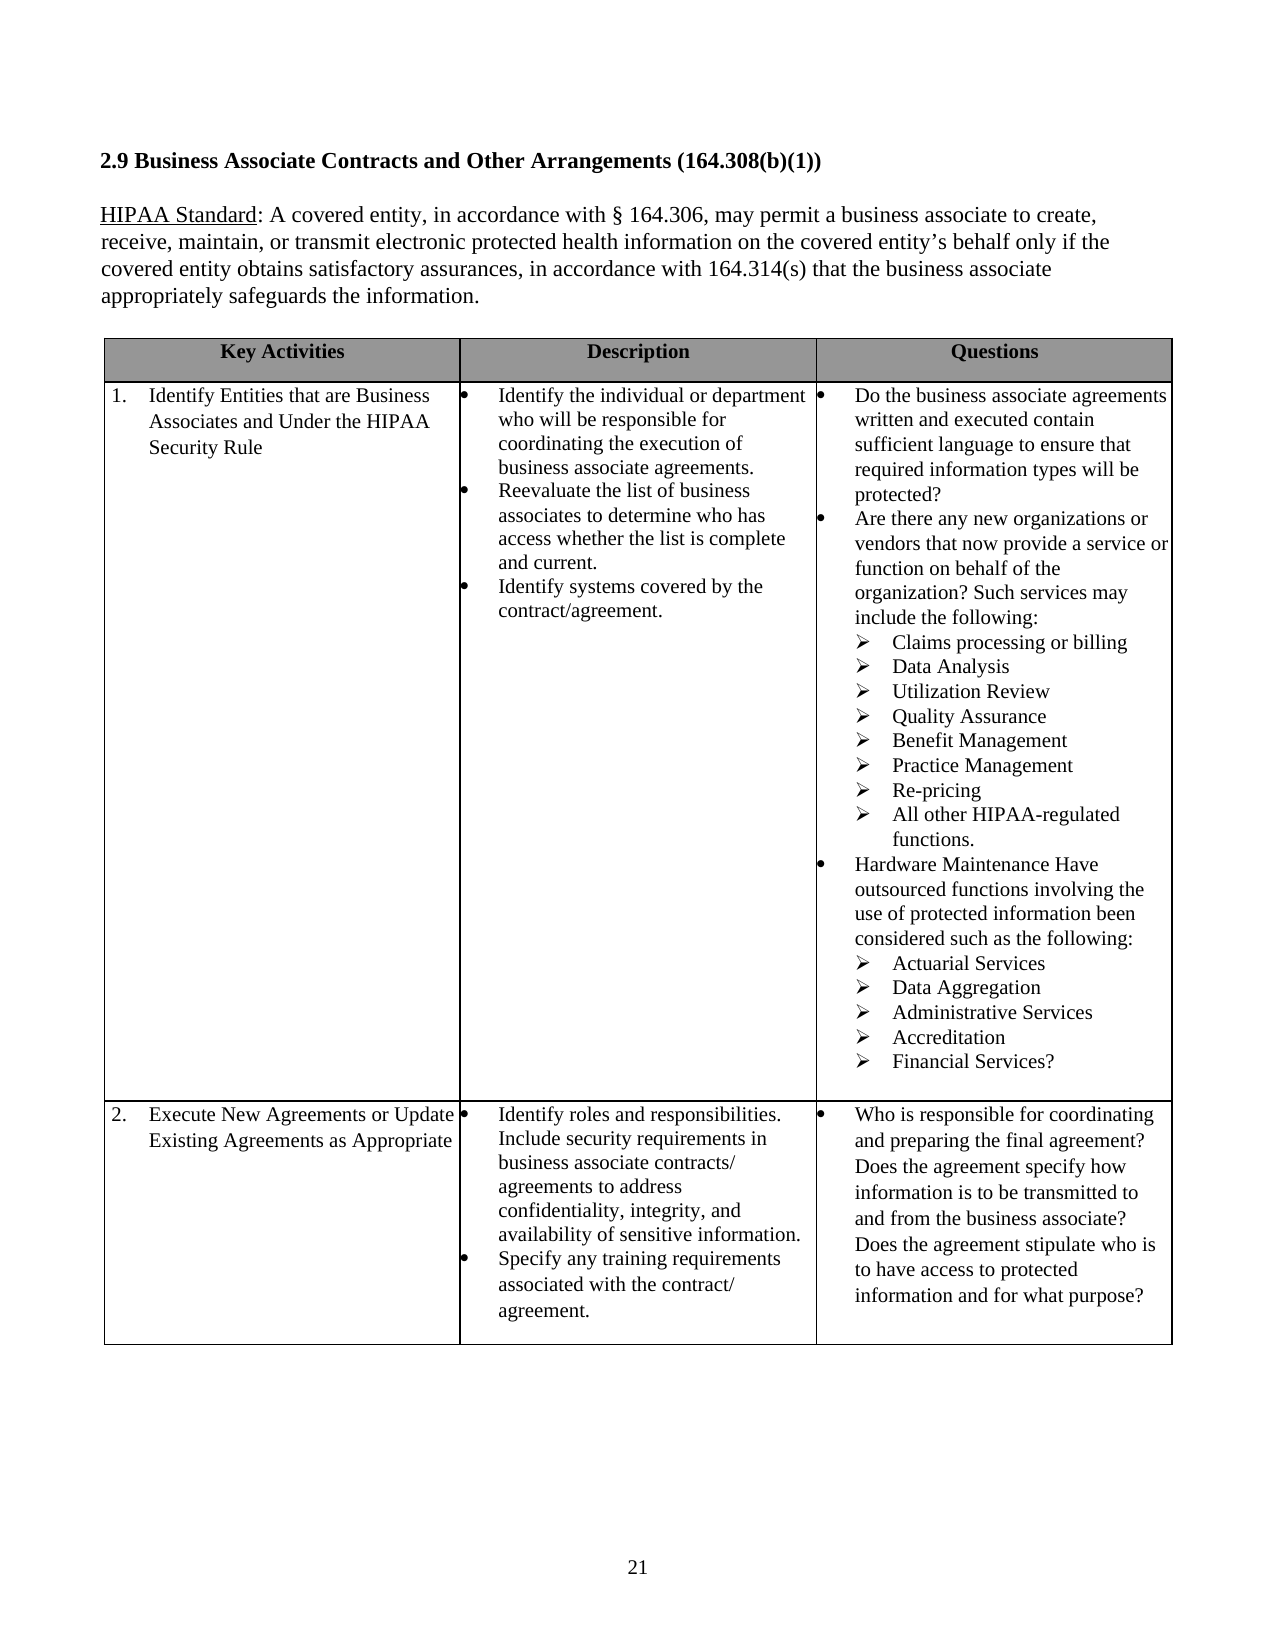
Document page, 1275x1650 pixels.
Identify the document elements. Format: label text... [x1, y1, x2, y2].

table_header [105, 339, 148, 381]
table_cell Execute New Agreements or Update Existing Agreements as Appropriate [148, 1102, 459, 1343]
table_header Questions [817, 339, 1171, 381]
table_cell Identify Entities that are Business Associates and Under the HIPAA Security Rule [148, 383, 459, 1100]
table_cell Identify roles and responsibilities. Include security requirements in business associate contracts/ agreements to address confidentiality, integrity, and availability of sensitive information. Specify any training requirements associated with the contract/ agreement. [461, 1102, 816, 1343]
table_header Description [461, 339, 816, 381]
table_cell 1. [105, 383, 148, 1100]
table_cell Identify the individual or department who will be responsible for coordinating the execution of business associate agreements. Reevaluate the list of business associates to determine who has access whether the list is complete and current. Identify systems covered by the contract/agreement. [461, 383, 816, 1100]
table_cell Do the business associate agreements written and executed contain sufficient language to ensure that required information types will be protected? Are there any new organizations or vendors that now provide a service or function on behalf of the organization? Such services may include the following: Claims processing or billing Data Analysis Utilization Review Quality Assurance Benefit Management Practice Management Re-pricing All other HIPAA-regulated functions. Hardware Maintenance Have outsourced functions involving the use of protected information been considered such as the following: Actuarial Services Data Aggregation Administrative Services Accreditation Financial Services? [817, 383, 1171, 1100]
table_cell 2. [105, 1102, 148, 1343]
table_cell Who is responsible for coordinating and preparing the final agreement? Does the agreement specify how information is to be transmitted to and from the business associate? Does the agreement stipulate who is to have access to protected information and for what purpose? [817, 1102, 1171, 1343]
table_header Key Activities [148, 339, 459, 381]
text HIPAA Standard: A covered entity, in accordance with § 164.306, may permit a business associate to create, receive, maintain, or transmit electronic protected health information on the covered entity’s behalf only if the covered entity obtains satisfactory assurances, in accordance with 164.314(s) that the business associate appropriately safeguards the information. [100, 201, 1174, 309]
subtitle 2.9 Business Associate Contracts and Other Arrangements (164.308(b)(1)) [100, 147, 1174, 173]
